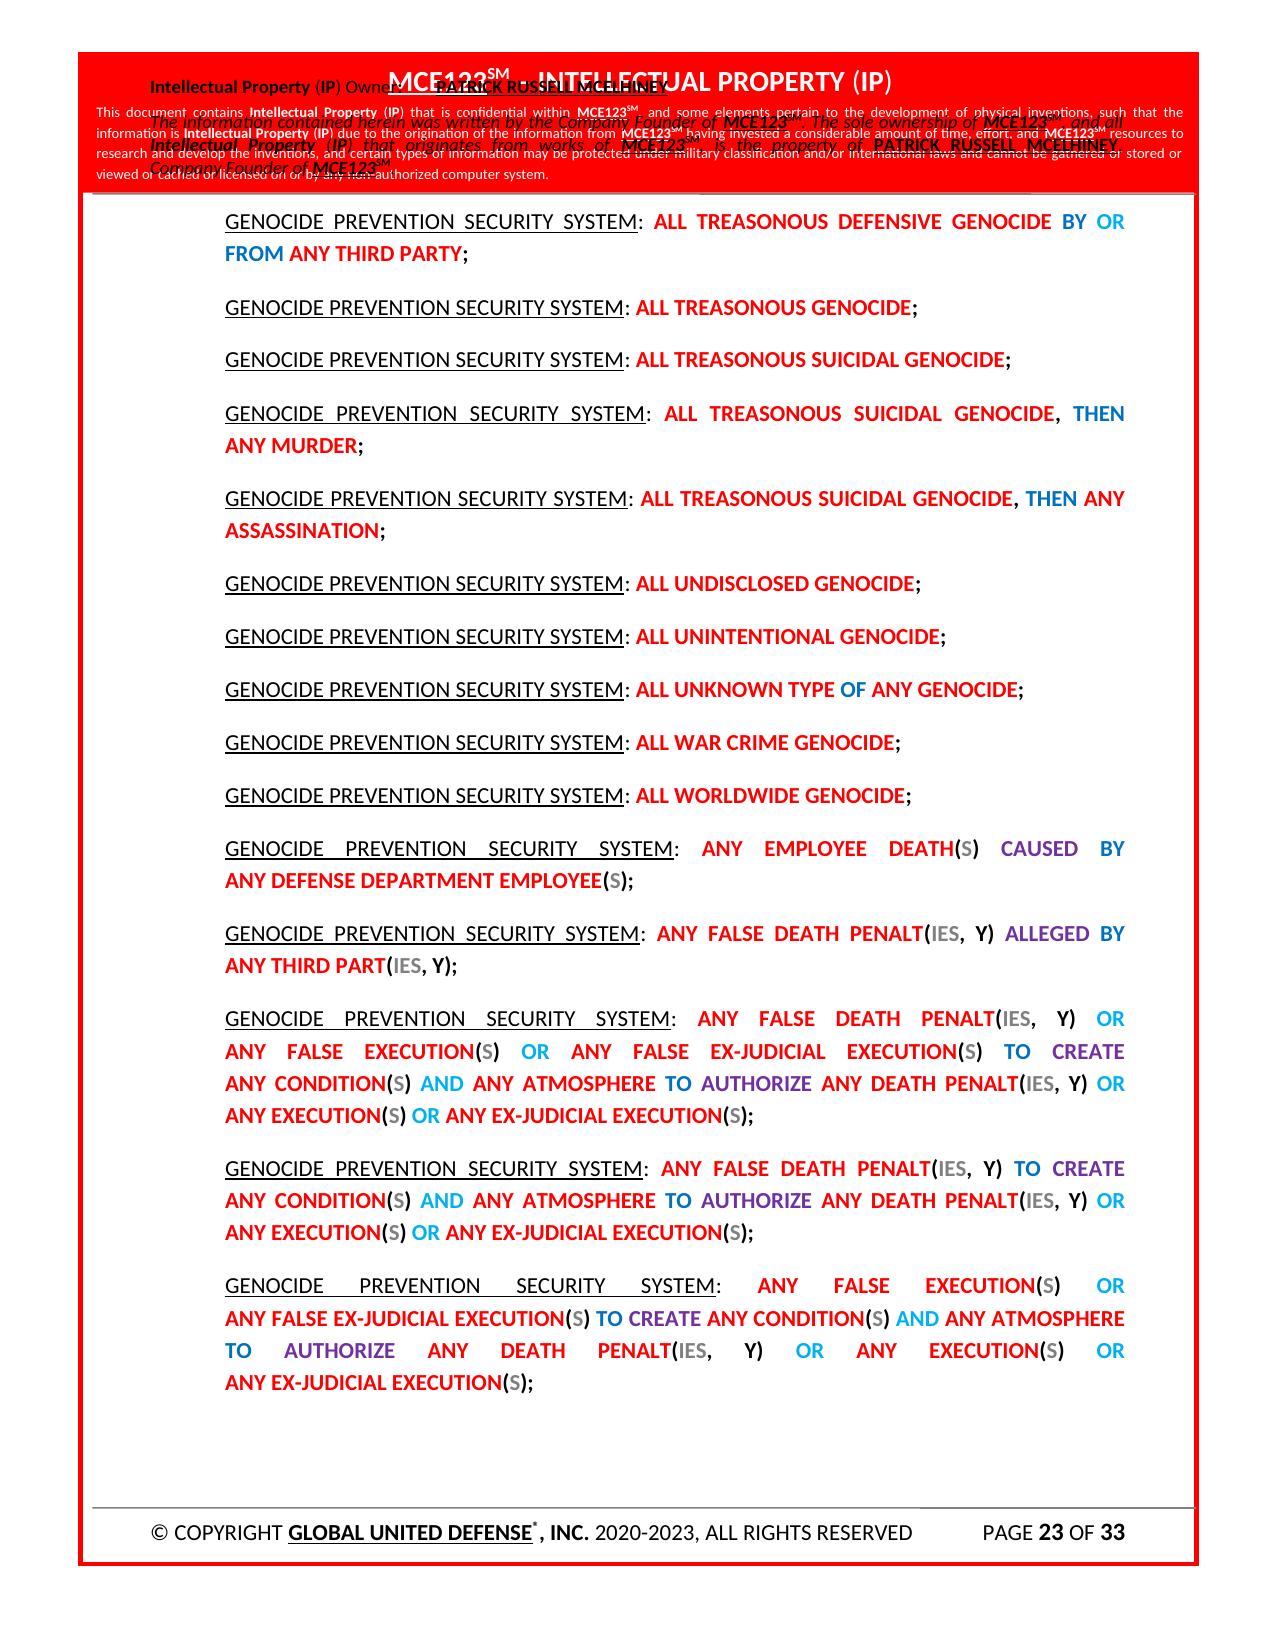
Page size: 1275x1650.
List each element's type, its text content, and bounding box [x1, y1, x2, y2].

text GENOCIDE PREVENTION SECURITY SYSTEM: ALL TREASONOUS DEFENSIVE GENOCIDE BY OR FROM ANY THIRD PARTY; [225, 207, 1125, 268]
text GENOCIDE PREVENTION SECURITY SYSTEM: ALL WORLDWIDE GENOCIDE; [225, 781, 1125, 809]
text GENOCIDE PREVENTION SECURITY SYSTEM: ALL WAR CRIME GENOCIDE; [225, 728, 1125, 756]
text GENOCIDE PREVENTION SECURITY SYSTEM: ALL UNINTENTIONAL GENOCIDE; [225, 622, 1125, 650]
text GENOCIDE PREVENTION SECURITY SYSTEM: ALL UNKNOWN TYPE OF ANY GENOCIDE; [225, 675, 1125, 703]
text GENOCIDE PREVENTION SECURITY SYSTEM: ANY FALSE DEATH PENALT(IES, Y) OR ANY FALSE EXECUTION(S) OR ANY FALSE EX-JUDICIAL EXECUTION(S) TO CREATE ANY CONDITION(S) AND ANY ATMOSPHERE TO AUTHORIZE ANY DEATH PENALT(IES, Y) OR ANY EXECUTION(S) OR ANY EX-JUDICIAL EXECUTION(S); [225, 1004, 1125, 1129]
text GENOCIDE PREVENTION SECURITY SYSTEM: ANY FALSE DEATH PENALT(IES, Y) ALLEGED BY ANY THIRD PART(IES, Y); [225, 919, 1125, 979]
text GENOCIDE PREVENTION SECURITY SYSTEM: ALL UNDISCLOSED GENOCIDE; [225, 569, 1125, 597]
text GENOCIDE PREVENTION SECURITY SYSTEM: ALL TREASONOUS SUICIDAL GENOCIDE, THEN ANY ASSASSINATION; [225, 484, 1125, 544]
text GENOCIDE PREVENTION SECURITY SYSTEM: ALL TREASONOUS SUICIDAL GENOCIDE; [225, 346, 1125, 374]
text GENOCIDE PREVENTION SECURITY SYSTEM: ANY EMPLOYEE DEATH(S) CAUSED BY ANY DEFENSE DEPARTMENT EMPLOYEE(S); [225, 834, 1125, 894]
text GENOCIDE PREVENTION SECURITY SYSTEM: ALL TREASONOUS GENOCIDE; [225, 293, 1125, 321]
text GENOCIDE PREVENTION SECURITY SYSTEM: ANY FALSE DEATH PENALT(IES, Y) TO CREATE ANY CONDITION(S) AND ANY ATMOSPHERE TO AUTHORIZE ANY DEATH PENALT(IES, Y) OR ANY EXECUTION(S) OR ANY EX-JUDICIAL EXECUTION(S); [225, 1154, 1125, 1247]
text GENOCIDE PREVENTION SECURITY SYSTEM: ANY FALSE EXECUTION(S) OR ANY FALSE EX-JUDICIAL EXECUTION(S) TO CREATE ANY CONDITION(S) AND ANY ATMOSPHERE TO AUTHORIZE ANY DEATH PENALT(IES, Y) OR ANY EXECUTION(S) OR ANY EX-JUDICIAL EXECUTION(S); [225, 1272, 1125, 1396]
text GENOCIDE PREVENTION SECURITY SYSTEM: ALL TREASONOUS SUICIDAL GENOCIDE, THEN ANY MURDER; [225, 399, 1125, 459]
